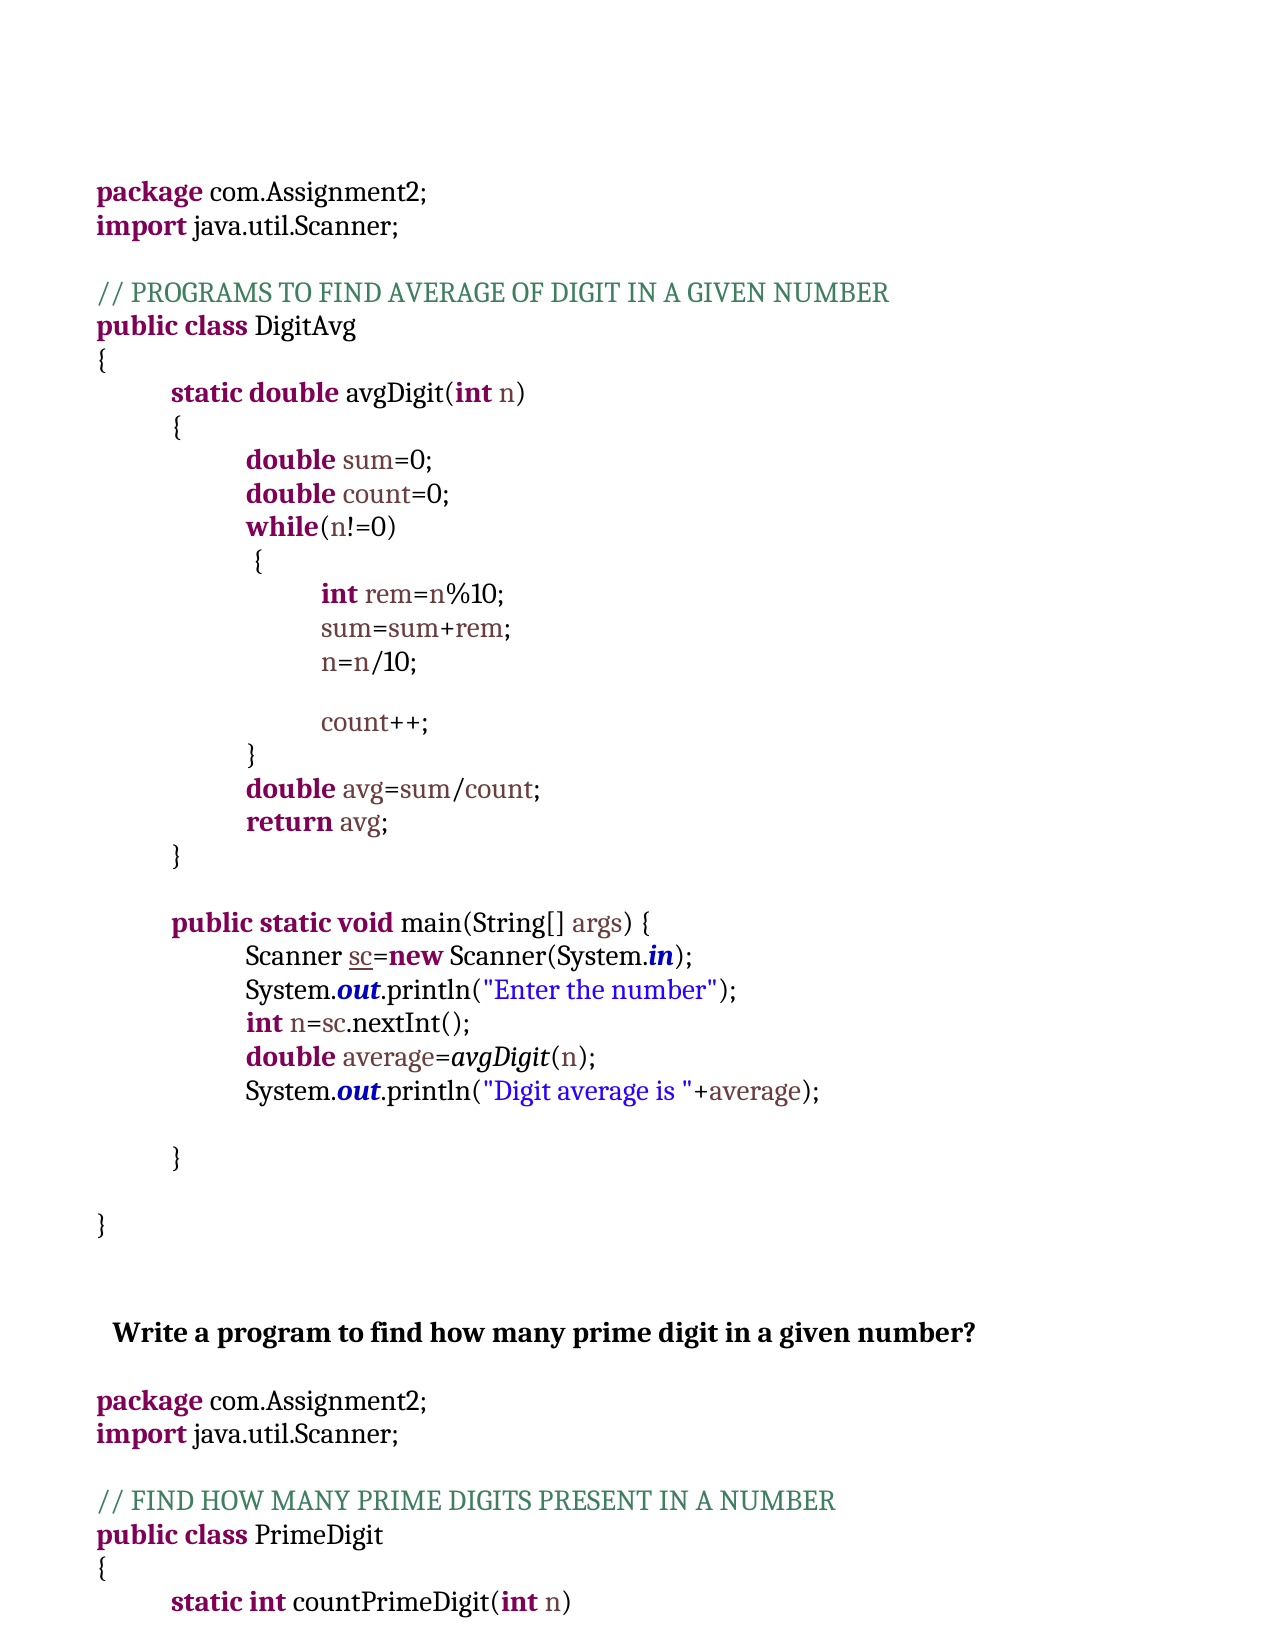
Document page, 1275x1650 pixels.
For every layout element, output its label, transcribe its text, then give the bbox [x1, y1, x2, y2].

text int n=sc.nextInt(); [96, 1007, 1175, 1040]
text { [96, 1551, 1175, 1585]
text { [96, 343, 1175, 376]
text int rem=n%10; [96, 578, 1175, 611]
text public class DigitAvg [96, 309, 1175, 343]
text while(n!=0) [96, 511, 1175, 544]
text } [96, 738, 1175, 772]
text } [96, 1141, 1175, 1174]
text Scanner sc=new Scanner(System.in); [96, 939, 1175, 973]
subtitle Write a program to find how many prime digit in a given number? [112, 1317, 1175, 1350]
text public static void main(String[] args) { [96, 906, 1175, 939]
text import java.util.Scanner; [96, 1417, 1175, 1451]
text static int countPrimeDigit(int n) [96, 1585, 1175, 1618]
text } [96, 1208, 1175, 1241]
text n=n/10; [96, 645, 1175, 678]
text { [171, 544, 1175, 578]
text } [96, 839, 1175, 872]
text count++; [96, 705, 1175, 738]
text { [96, 410, 1175, 443]
text import java.util.Scanner; [96, 209, 1175, 242]
text System.out.println("Digit average is "+average); [96, 1074, 1175, 1107]
text // PROGRAMS TO FIND AVERAGE OF DIGIT IN A GIVEN NUMBER [96, 276, 1175, 309]
text package com.Assignment2; [96, 175, 1175, 209]
text double count=0; [96, 477, 1175, 511]
text // FIND HOW MANY PRIME DIGITS PRESENT IN A NUMBER [96, 1484, 1175, 1518]
text double sum=0; [96, 443, 1175, 477]
text static double avgDigit(int n) [96, 376, 1175, 410]
text sum=sum+rem; [96, 611, 1175, 645]
text return avg; [96, 805, 1175, 839]
text double average=avgDigit(n); [96, 1040, 1175, 1074]
text package com.Assignment2; [96, 1384, 1175, 1417]
text double avg=sum/count; [96, 772, 1175, 805]
text System.out.println("Enter the number"); [96, 973, 1175, 1007]
text public class PrimeDigit [96, 1518, 1175, 1551]
